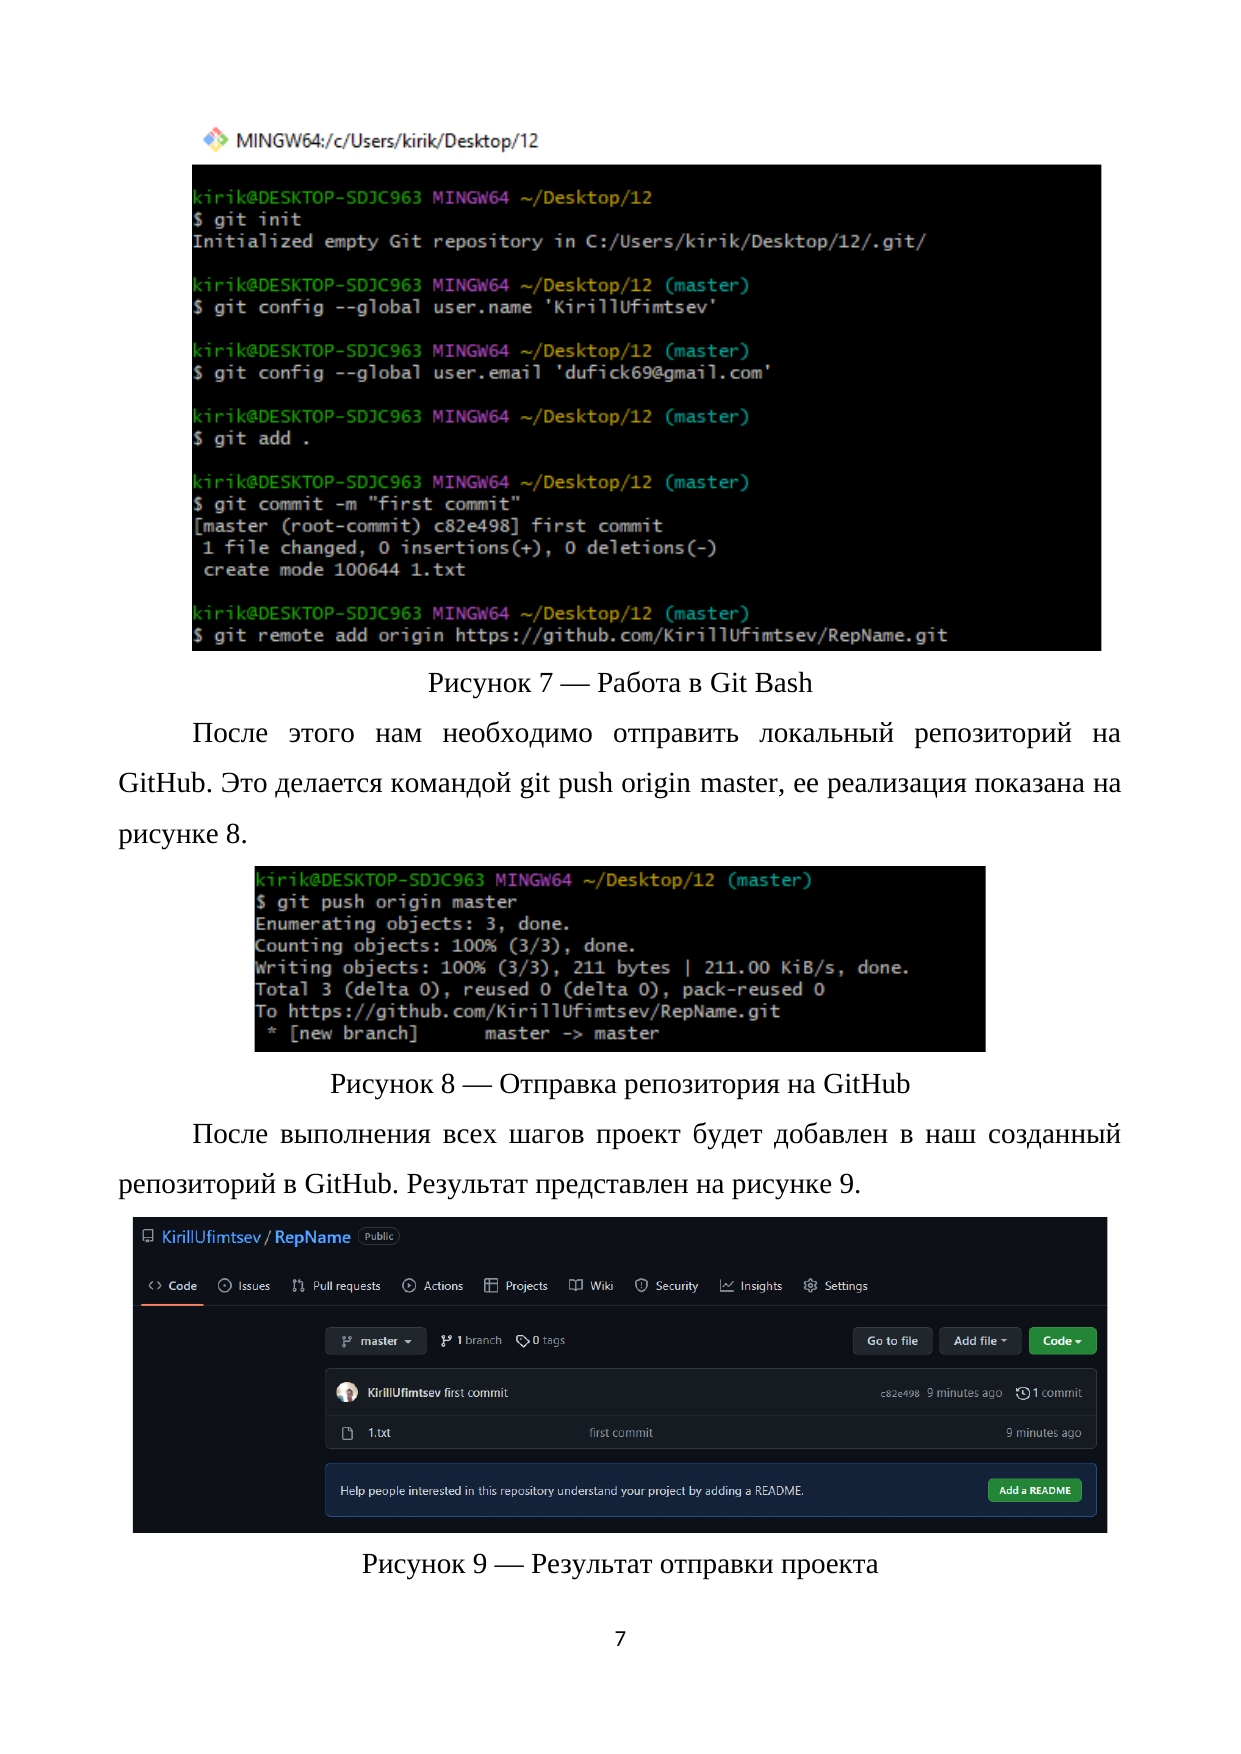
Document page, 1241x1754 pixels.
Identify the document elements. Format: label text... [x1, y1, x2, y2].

text Рисунок 8 — Отправка репозитория на GitHub [118, 1066, 1122, 1099]
text После этого нам необходимо отправить локальный репозиторий на GitHub. Это делается командой git push origin master, ее реализация показана на рисунке 8. [118, 715, 1122, 849]
picture [192, 118, 1102, 651]
picture [254, 866, 986, 1052]
text Рисунок 9 — Результат отправки проекта [118, 1546, 1122, 1580]
picture [132, 1217, 1108, 1533]
text Рисунок 7 — Работа в Git Bash [118, 665, 1122, 698]
text После выполнения всех шагов проект будет добавлен в наш созданный репозиторий в GitHub. Результат представлен на рисунке 9. [118, 1116, 1122, 1200]
